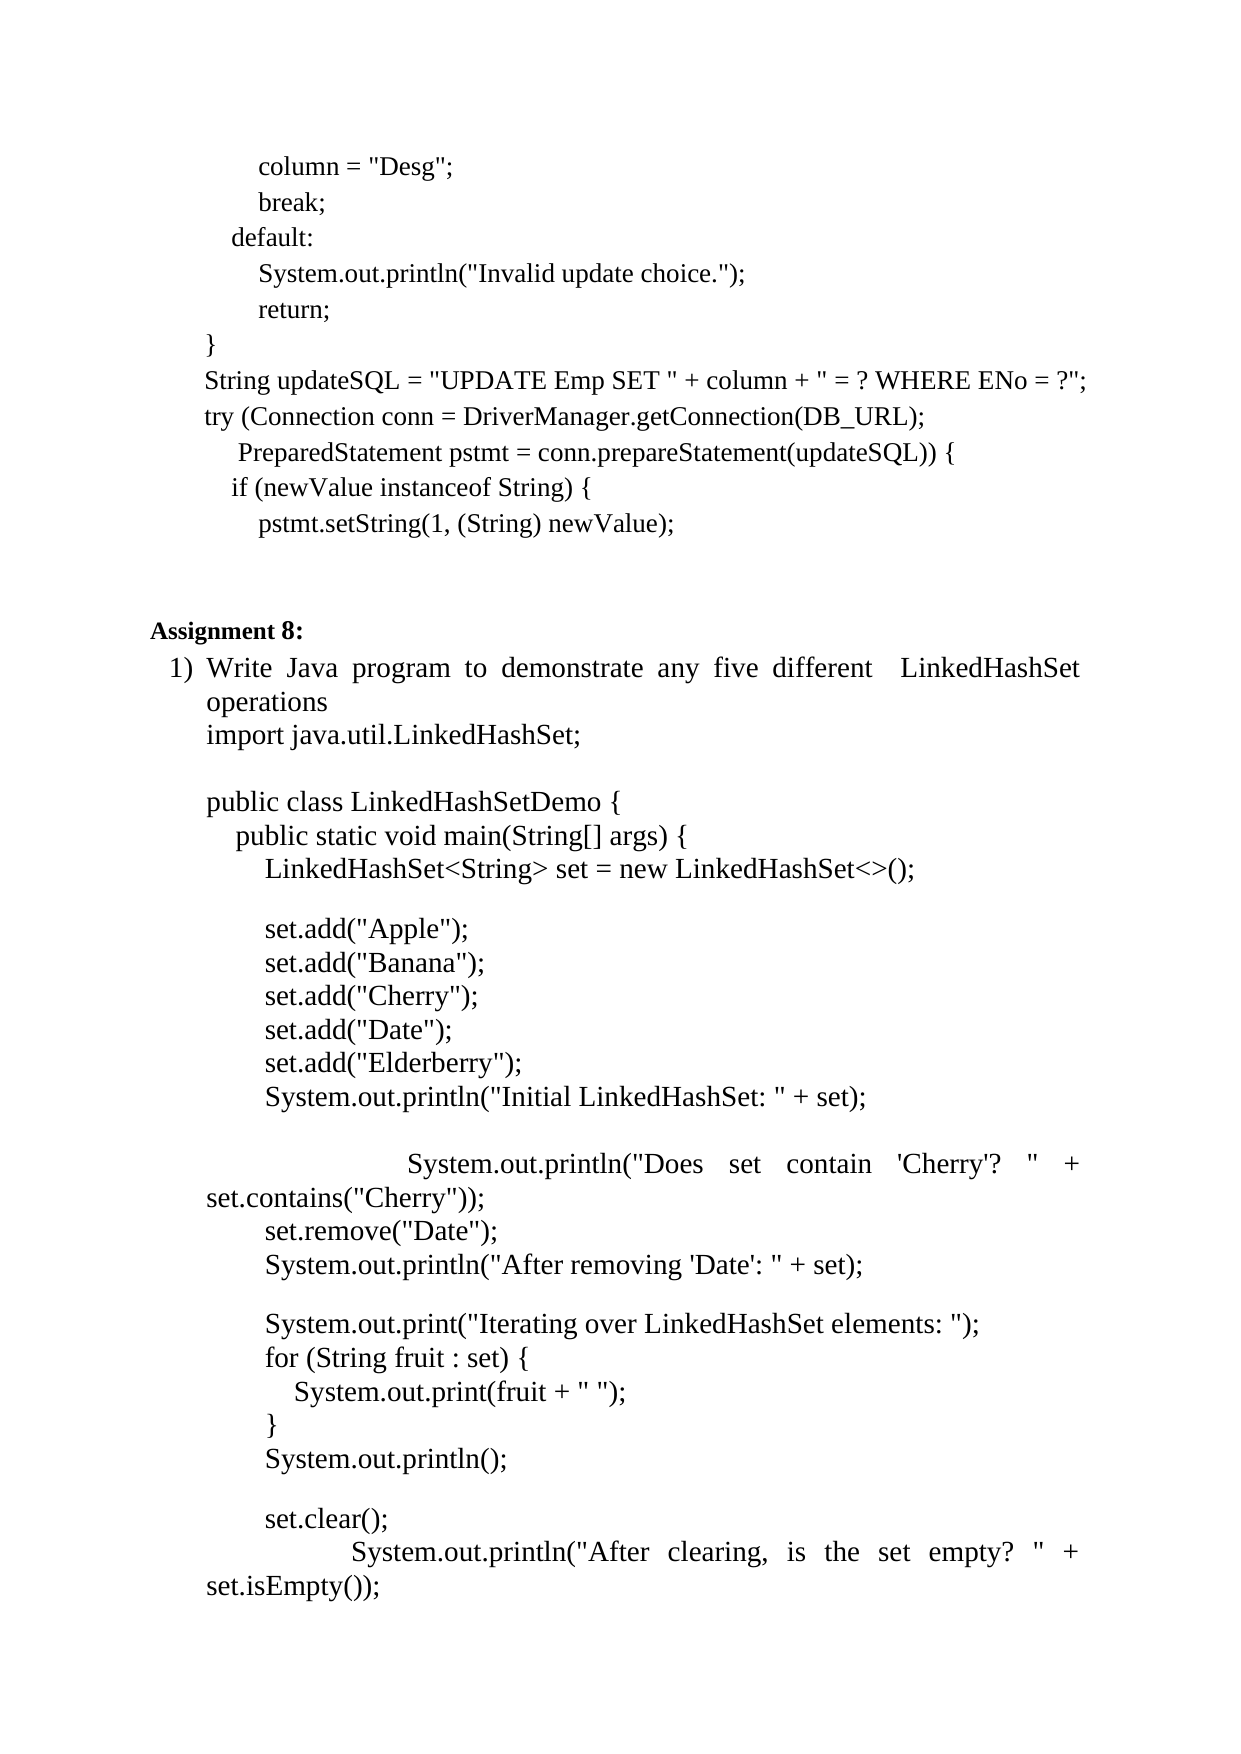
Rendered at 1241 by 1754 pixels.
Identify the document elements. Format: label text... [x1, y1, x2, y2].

text pstmt.setString(1, (String) newValue); [150, 507, 1090, 538]
text System.out.println("Does set contain 'Cherry'? " + set.contains("Cherry")); [206, 1146, 1081, 1213]
text set.remove("Date"); [206, 1213, 1081, 1247]
text default: [150, 221, 1090, 253]
text System.out.println("After removing 'Date': " + set); [206, 1247, 1081, 1280]
text LinkedHashSet<String> set = new LinkedHashSet<>(); [206, 851, 1081, 885]
text System.out.print("Iterating over LinkedHashSet elements: "); [206, 1307, 1081, 1340]
text PreparedStatement pstmt = conn.prepareStatement(updateSQL)) { [150, 436, 1090, 467]
text public static void main(String[] args) { [206, 818, 1081, 851]
text Assignment 8: [150, 614, 1090, 646]
text break; [150, 186, 1090, 217]
text return; [150, 293, 1090, 324]
text column = "Desg"; [150, 150, 1090, 181]
text System.out.println("Initial LinkedHashSet: " + set); [206, 1079, 1081, 1113]
text System.out.println("Invalid update choice."); [150, 257, 1090, 288]
text } [150, 329, 1090, 360]
text System.out.println(); [206, 1441, 1081, 1474]
text for (String fruit : set) { [206, 1340, 1081, 1374]
text try (Connection conn = DriverManager.getConnection(DB_URL); [150, 400, 1090, 431]
text if (newValue instanceof String) { [150, 472, 1090, 503]
text set.add("Apple"); [206, 911, 1081, 945]
text set.clear(); [206, 1501, 1081, 1534]
text set.add("Elderberry"); [206, 1046, 1081, 1079]
text public class LinkedHashSetDemo { [206, 784, 1081, 818]
text import java.util.LinkedHashSet; [206, 717, 1081, 751]
text set.add("Banana"); [206, 945, 1081, 978]
text String updateSQL = "UPDATE Emp SET " + column + " = ? WHERE ENo = ?"; [150, 364, 1090, 396]
text System.out.print(fruit + " "); [206, 1374, 1081, 1407]
text } [206, 1407, 1081, 1441]
text System.out.println("After clearing, is the set empty? " + set.isEmpty()); [206, 1534, 1081, 1601]
text set.add("Date"); [206, 1012, 1081, 1046]
text set.add("Cherry"); [206, 978, 1081, 1012]
list Write Java program to demonstrate any five different LinkedHashSet operations [169, 650, 1081, 717]
